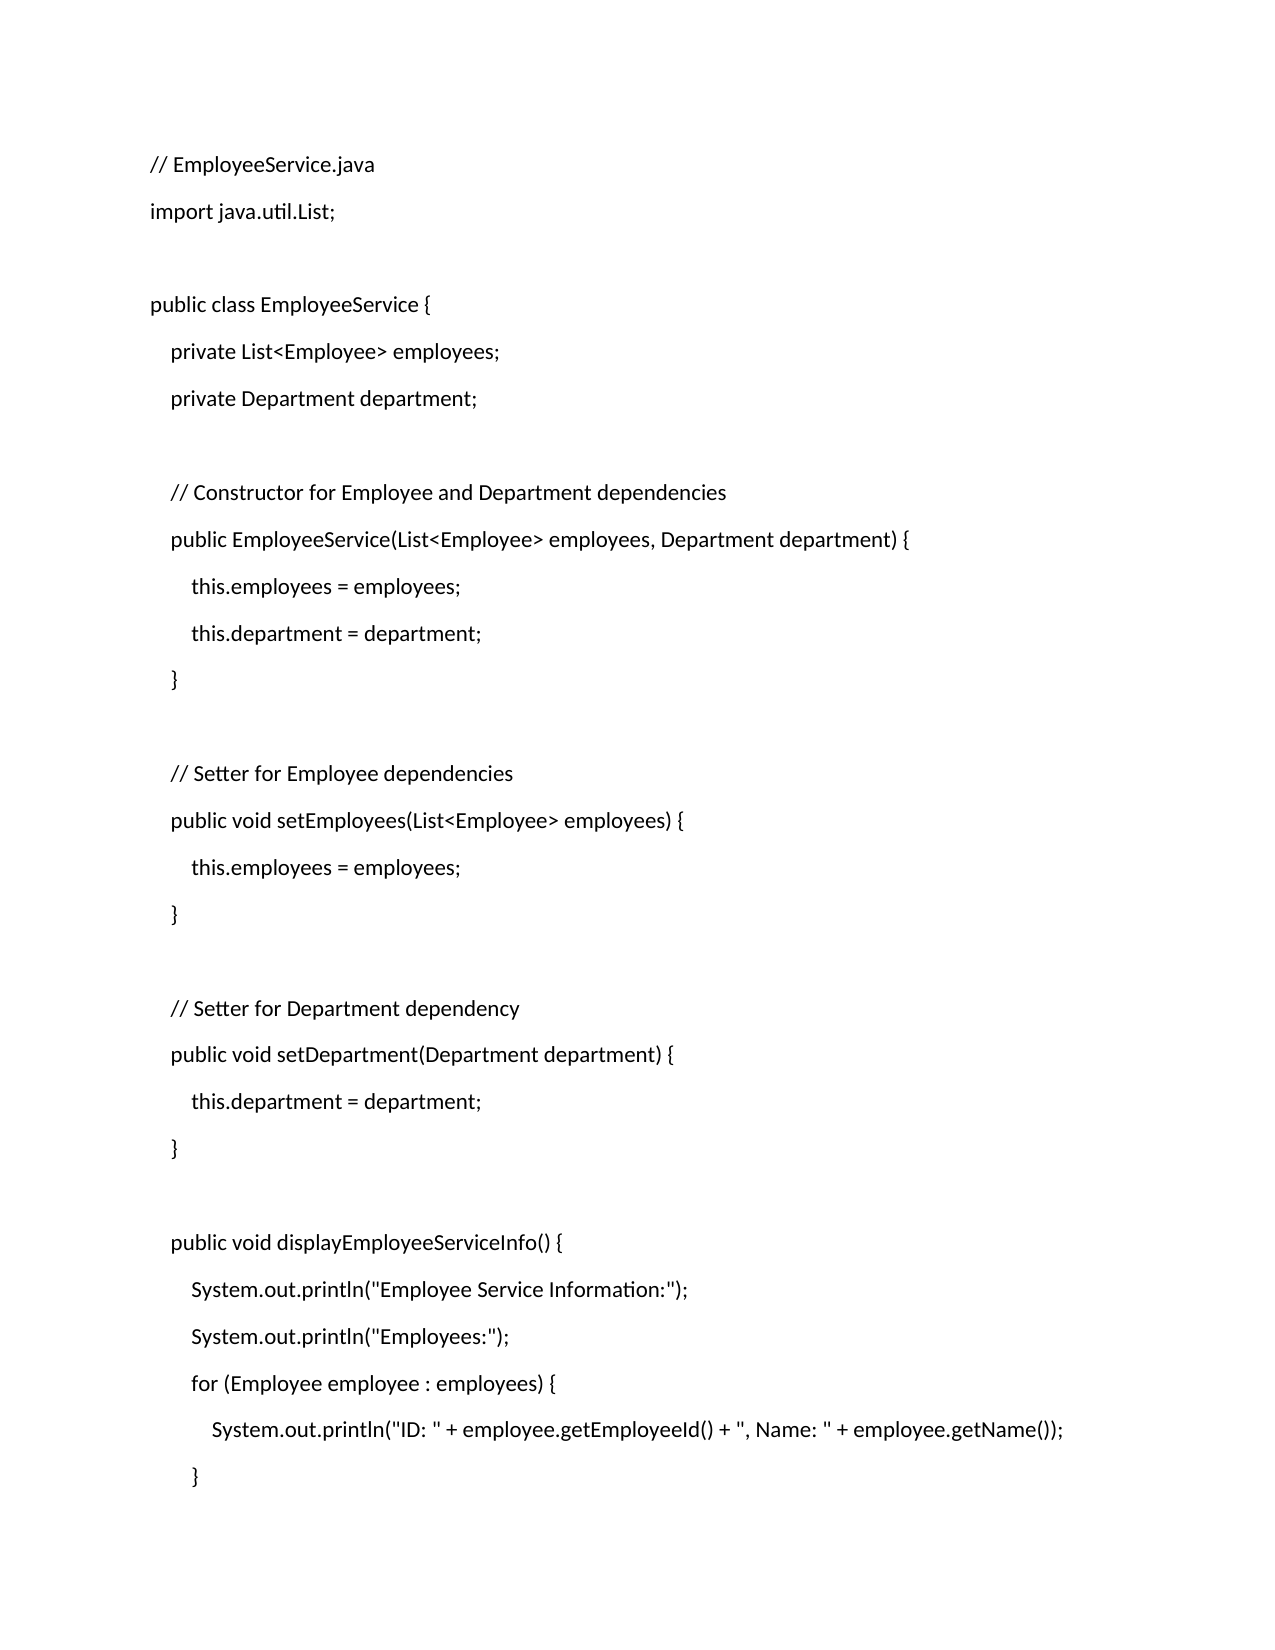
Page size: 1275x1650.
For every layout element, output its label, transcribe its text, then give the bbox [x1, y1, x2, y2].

text // Setter for Employee dependencies [150, 759, 1125, 787]
text this.department = department; [150, 619, 1125, 647]
text // Constructor for Employee and Department dependencies [150, 478, 1125, 506]
text // EmployeeService.java [150, 150, 1125, 178]
text public void displayEmployeeServiceInfo() { [150, 1228, 1125, 1256]
text } [150, 1462, 1125, 1491]
text this.employees = employees; [150, 853, 1125, 881]
text public void setDepartment(Department department) { [150, 1041, 1125, 1069]
text private List<Employee> employees; [150, 337, 1125, 366]
text } [150, 1134, 1125, 1162]
text for (Employee employee : employees) { [150, 1369, 1125, 1397]
text import java.util.List; [150, 197, 1125, 225]
text public void setEmployees(List<Employee> employees) { [150, 806, 1125, 834]
text this.employees = employees; [150, 572, 1125, 600]
text public EmployeeService(List<Employee> employees, Department department) { [150, 525, 1125, 553]
text System.out.println("Employees:"); [150, 1322, 1125, 1350]
text } [150, 900, 1125, 928]
text System.out.println("Employee Service Information:"); [150, 1275, 1125, 1303]
text // Setter for Department dependency [150, 994, 1125, 1022]
text this.department = department; [150, 1087, 1125, 1116]
text } [150, 666, 1125, 694]
text private Department department; [150, 384, 1125, 412]
text public class EmployeeService { [150, 291, 1125, 319]
text System.out.println("ID: " + employee.getEmployeeId() + ", Name: " + employee.getName()); [150, 1416, 1125, 1444]
